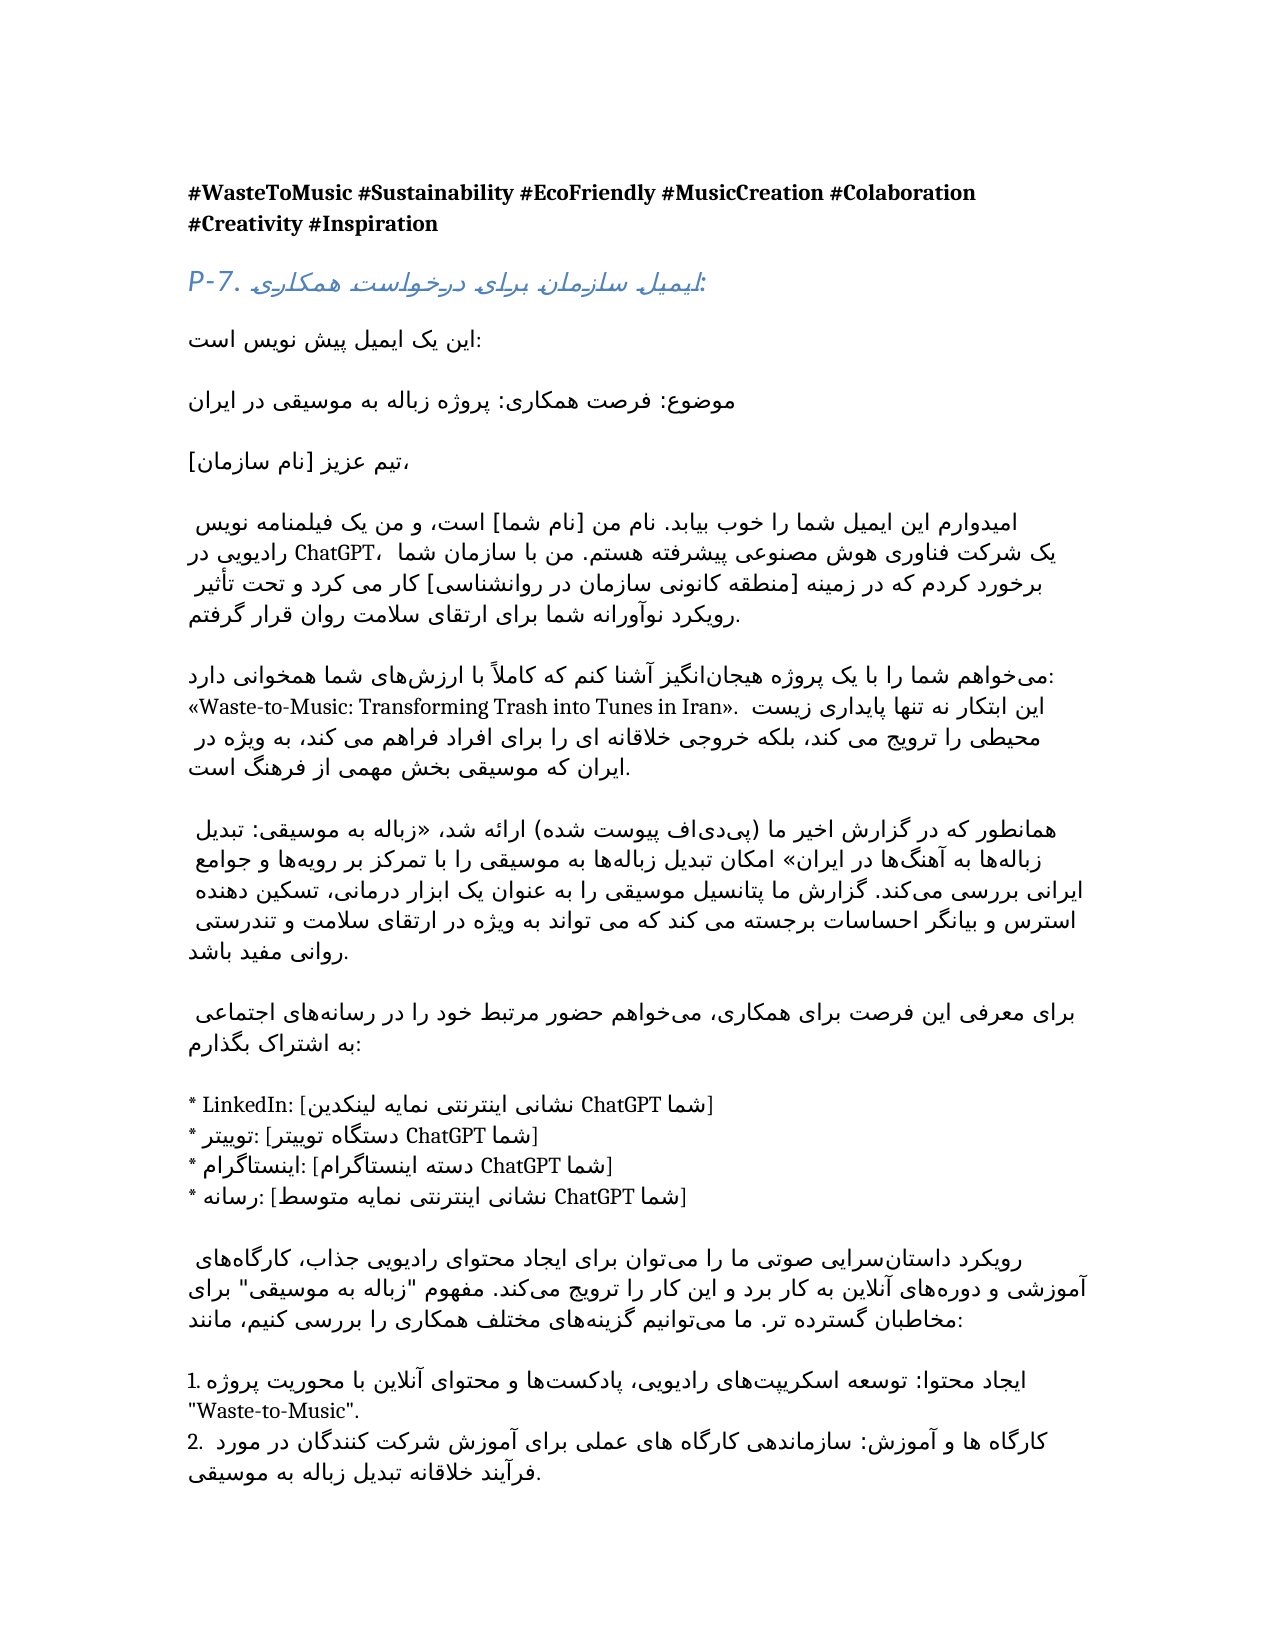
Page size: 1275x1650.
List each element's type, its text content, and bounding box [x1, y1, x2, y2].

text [187, 326, 1087, 1486]
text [187, 150, 1087, 237]
subtitle P-7. ایمیل سازمان برای درخواست همکاری: [187, 261, 1087, 299]
